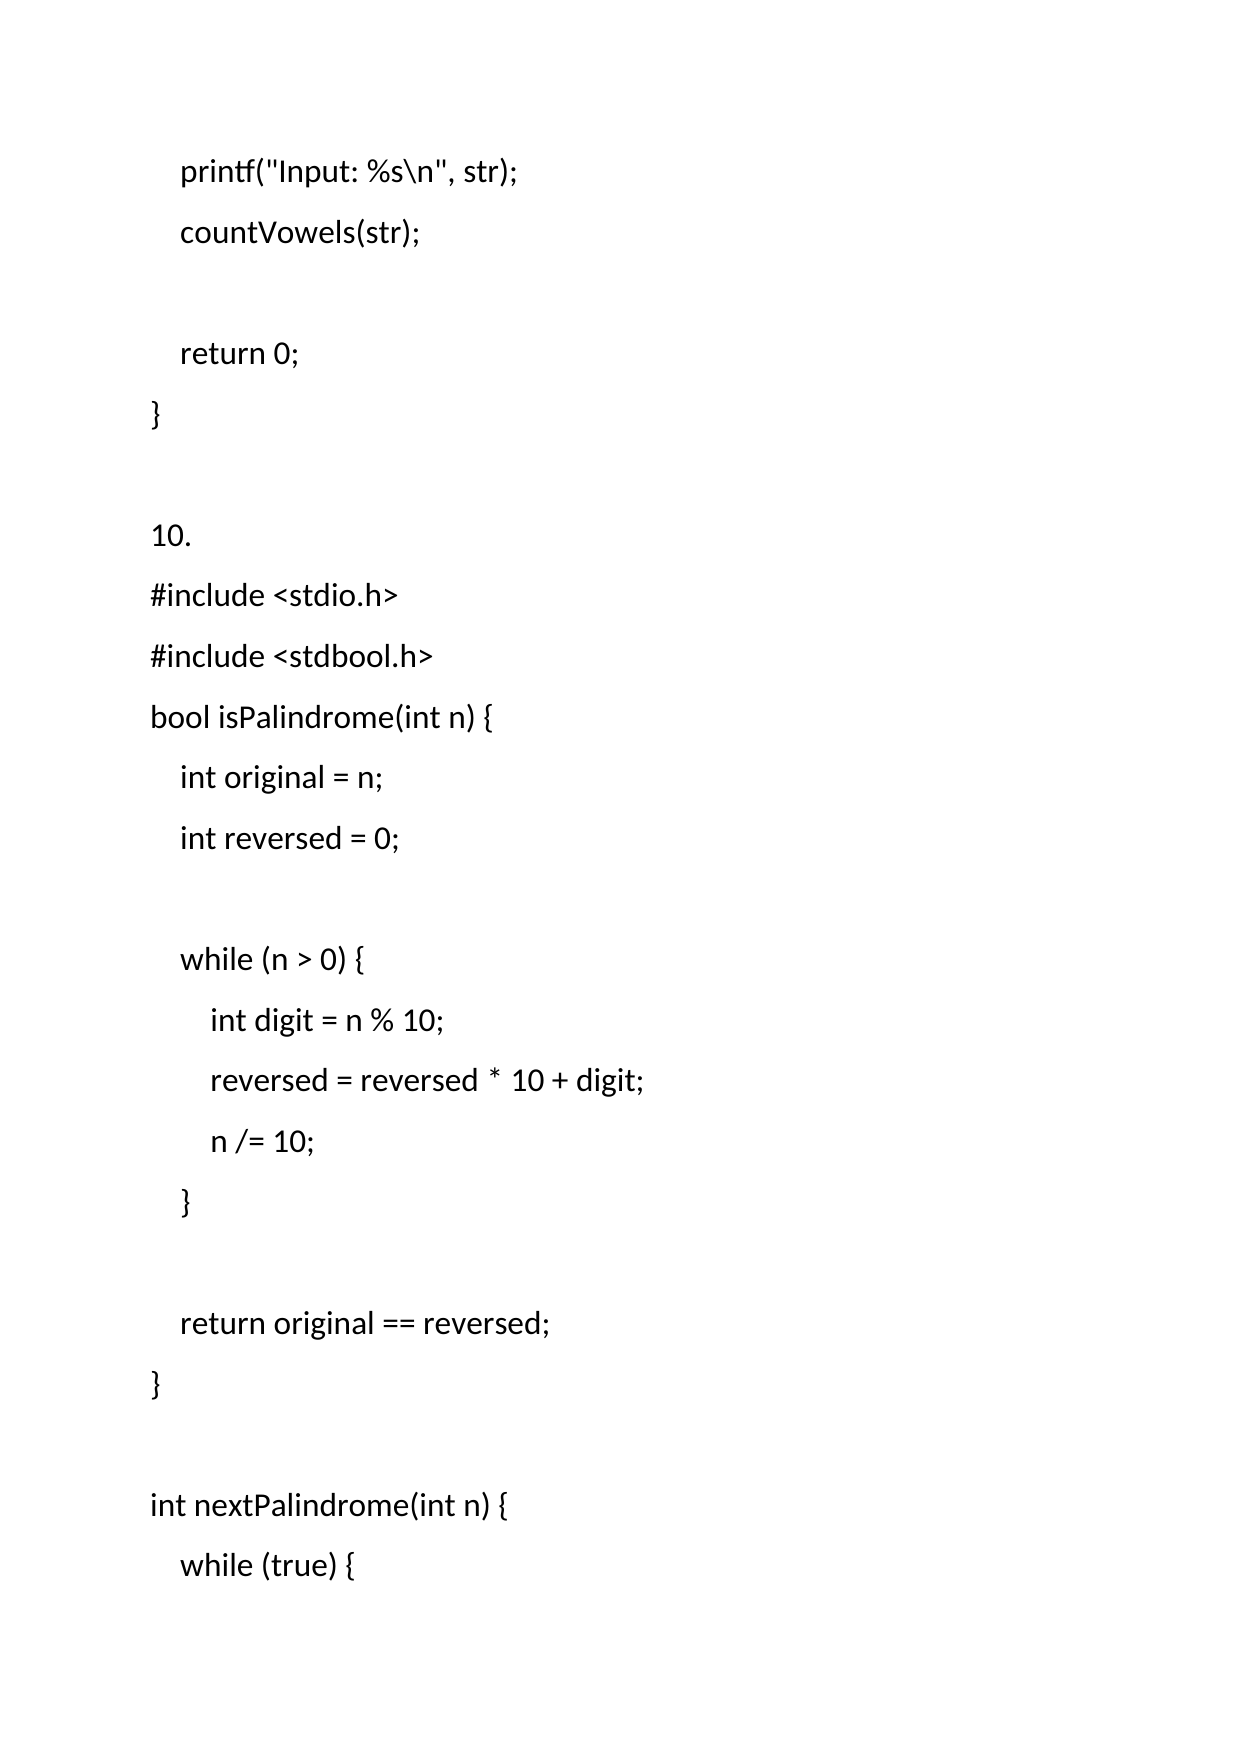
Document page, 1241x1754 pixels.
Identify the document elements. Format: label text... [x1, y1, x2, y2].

text #include <stdbool.h> [150, 635, 1090, 676]
text countVowels(str); [150, 211, 1090, 251]
text int reversed = 0; [150, 817, 1090, 858]
text printf("Input: %s\n", str); [150, 150, 1090, 191]
text n /= 10; [150, 1120, 1090, 1161]
text } [150, 1181, 1090, 1221]
text bool isPalindrome(int n) { [150, 696, 1090, 736]
text reversed = reversed * 10 + digit; [150, 1059, 1090, 1100]
text 10. [150, 514, 1090, 554]
text } [150, 1362, 1090, 1403]
text #include <stdio.h> [150, 574, 1090, 615]
text return original == reversed; [150, 1302, 1090, 1343]
text while (n > 0) { [150, 938, 1090, 979]
text int nextPalindrome(int n) { [150, 1484, 1090, 1524]
text } [150, 392, 1090, 433]
text int digit = n % 10; [150, 999, 1090, 1039]
text int original = n; [150, 756, 1090, 797]
text return 0; [150, 332, 1090, 373]
text while (true) { [150, 1544, 1090, 1585]
